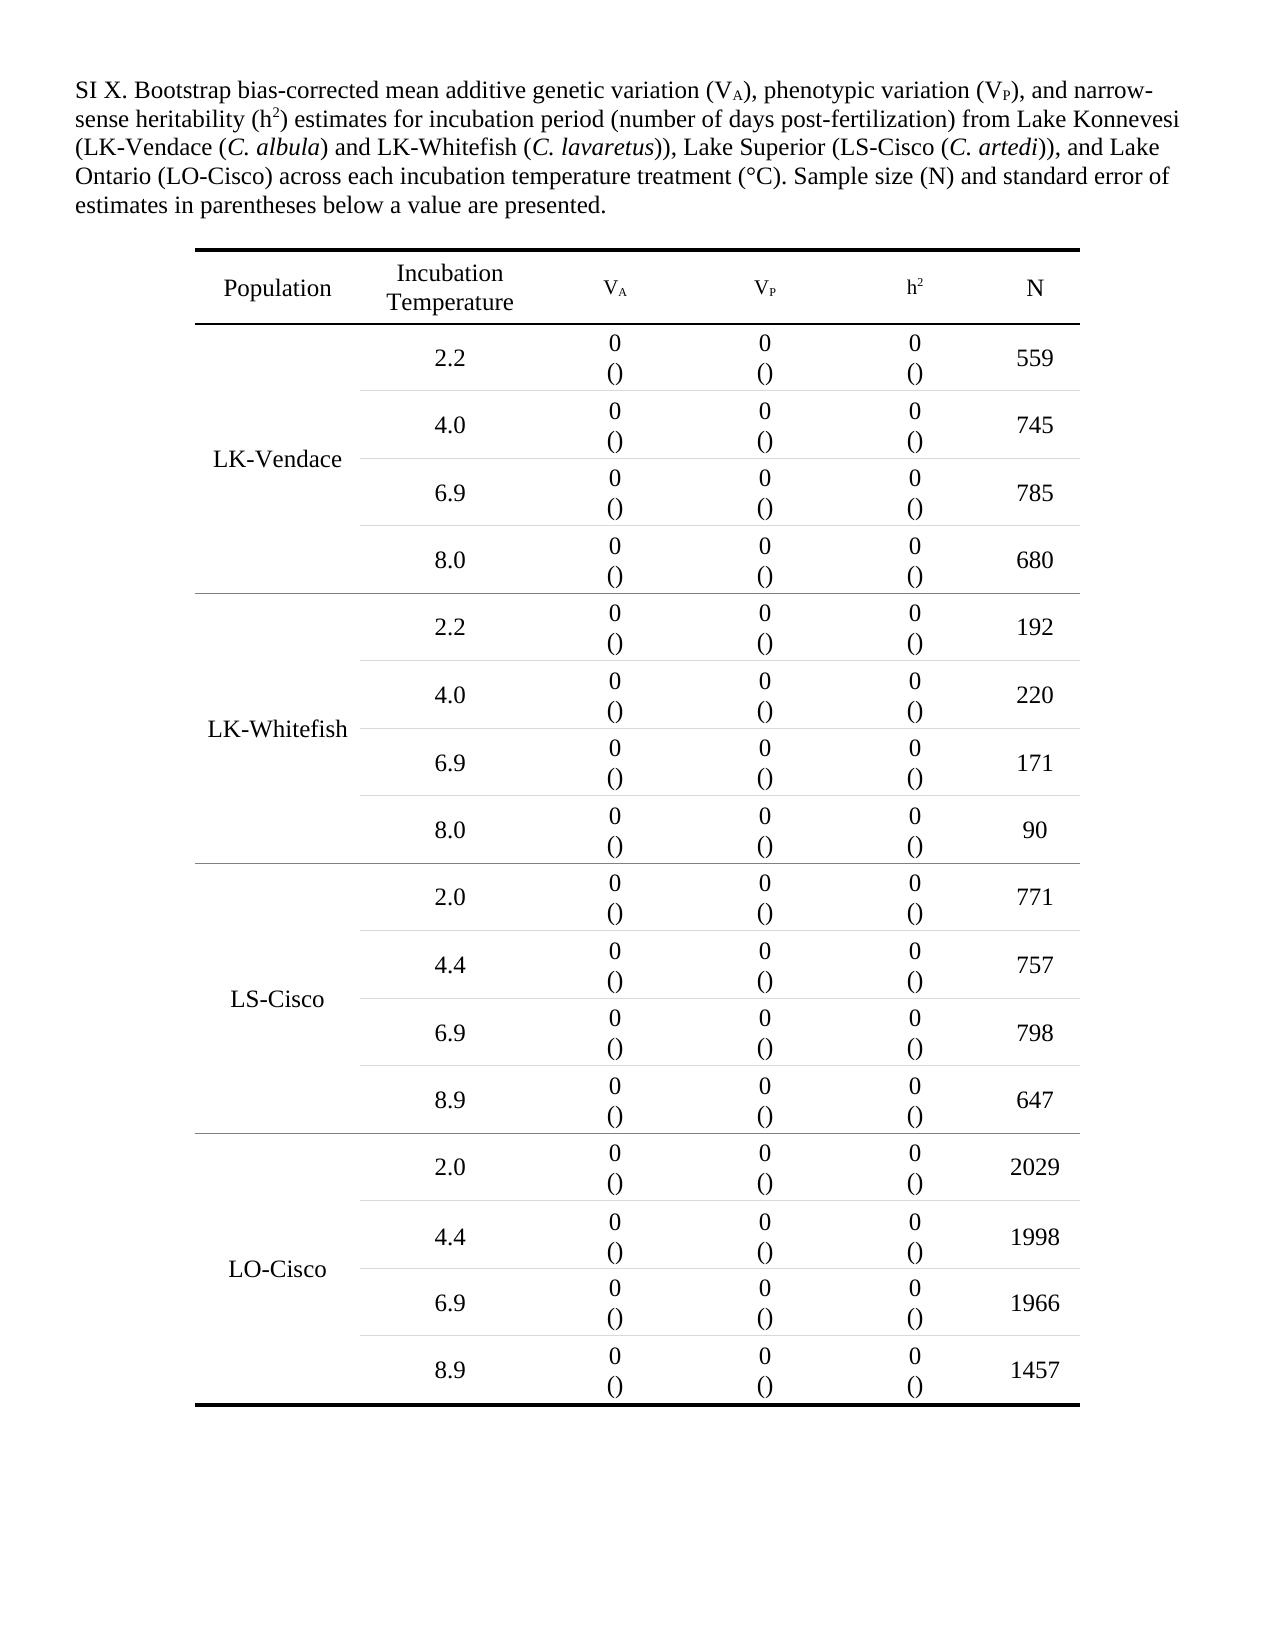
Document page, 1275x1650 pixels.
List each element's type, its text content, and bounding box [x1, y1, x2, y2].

table_cell 745 [990, 391, 1080, 457]
table_cell 8.0 [360, 526, 540, 592]
table_cell LS-Cisco [195, 864, 360, 1132]
table_header VA [540, 252, 690, 322]
table_cell 0 () [540, 931, 690, 997]
table_cell 0 () [690, 594, 840, 660]
table_cell 0 () [690, 1201, 840, 1267]
table_cell 0 () [540, 325, 690, 390]
table_cell 0 () [540, 1066, 690, 1132]
table_cell 771 [990, 864, 1080, 930]
table_cell 0 () [690, 1269, 840, 1335]
table_cell 0 () [540, 526, 690, 592]
table_cell 0 () [690, 325, 840, 390]
table_cell 0 () [690, 796, 840, 862]
text SI X. Bootstrap bias-corrected mean additive genetic variation (VA), phenotypic variation (VP), and narrow-sense heritability (h2) estimates for incubation period (number of days post-fertilization) from Lake Konnevesi (LK-Vendace (C. albula) and LK-Whitefish (C. lavaretus)), Lake Superior (LS-Cisco (C. artedi)), and Lake Ontario (LO-Cisco) across each incubation temperature treatment (°C). Sample size (N) and standard error of estimates in parentheses below a value are presented. [75, 75, 1200, 219]
table_cell 0 () [840, 1336, 990, 1402]
table_cell 0 () [690, 459, 840, 525]
table_cell 785 [990, 459, 1080, 525]
table_cell 798 [990, 999, 1080, 1065]
table_cell 0 () [540, 864, 690, 930]
table_cell 4.4 [360, 1201, 540, 1267]
table_cell 647 [990, 1066, 1080, 1132]
table_cell 680 [990, 526, 1080, 592]
table_cell 0 () [540, 1336, 690, 1402]
table_cell 0 () [690, 661, 840, 727]
table_cell 0 () [840, 594, 990, 660]
table_cell 0 () [540, 459, 690, 525]
table_cell 8.9 [360, 1066, 540, 1132]
table_cell 0 () [540, 796, 690, 862]
table_cell 1457 [990, 1336, 1080, 1402]
table_cell 0 () [690, 391, 840, 457]
table_cell 2.2 [360, 594, 540, 660]
table_cell 0 () [690, 526, 840, 592]
table_cell 0 () [840, 661, 990, 727]
table_cell 0 () [840, 999, 990, 1065]
table_cell 2.2 [360, 325, 540, 390]
table_cell 0 () [840, 864, 990, 930]
table_cell 4.0 [360, 661, 540, 727]
table_cell LK-Vendace [195, 325, 360, 592]
table_cell 0 () [540, 1269, 690, 1335]
table_cell 0 () [840, 1201, 990, 1267]
table_cell 0 () [840, 526, 990, 592]
table_cell LK-Whitefish [195, 594, 360, 862]
table_cell 0 () [540, 1201, 690, 1267]
table_cell 220 [990, 661, 1080, 727]
table_cell 757 [990, 931, 1080, 997]
table_cell 0 () [540, 661, 690, 727]
table_cell 0 () [840, 796, 990, 862]
table_cell 2.0 [360, 1134, 540, 1200]
table_header Incubation Temperature [360, 252, 540, 322]
table_cell 0 () [540, 391, 690, 457]
table_cell 0 () [840, 1134, 990, 1200]
table_cell 2.0 [360, 864, 540, 930]
table_cell 1998 [990, 1201, 1080, 1267]
table_cell 4.4 [360, 931, 540, 997]
table_cell 0 () [840, 1066, 990, 1132]
table_cell 0 () [840, 391, 990, 457]
table_header Population [195, 252, 360, 322]
table_cell 0 () [840, 931, 990, 997]
table_header N [990, 252, 1080, 322]
table_cell 0 () [840, 459, 990, 525]
table_cell 0 () [840, 325, 990, 390]
table_cell 192 [990, 594, 1080, 660]
table_cell 0 () [690, 1066, 840, 1132]
table_cell 559 [990, 325, 1080, 390]
table_cell 1966 [990, 1269, 1080, 1335]
table_cell 0 () [840, 729, 990, 795]
table_cell 0 () [540, 999, 690, 1065]
table_cell 0 () [540, 1134, 690, 1200]
table_cell 0 () [690, 1336, 840, 1402]
table_cell 8.9 [360, 1336, 540, 1402]
table_cell 0 () [690, 931, 840, 997]
table_cell 0 () [690, 729, 840, 795]
table_cell 0 () [690, 864, 840, 930]
table_cell 0 () [540, 729, 690, 795]
table_cell 6.9 [360, 1269, 540, 1335]
table_cell 6.9 [360, 459, 540, 525]
table_header VP [690, 252, 840, 322]
table_cell 6.9 [360, 729, 540, 795]
table_cell 0 () [540, 594, 690, 660]
table_cell 6.9 [360, 999, 540, 1065]
table_cell 8.0 [360, 796, 540, 862]
table_cell 4.0 [360, 391, 540, 457]
table_cell 0 () [840, 1269, 990, 1335]
table_cell 0 () [690, 999, 840, 1065]
table_cell 90 [990, 796, 1080, 862]
table_header h2 [840, 252, 990, 322]
table_cell 0 () [690, 1134, 840, 1200]
table_cell 2029 [990, 1134, 1080, 1200]
table_cell 171 [990, 729, 1080, 795]
table_cell LO-Cisco [195, 1134, 360, 1402]
